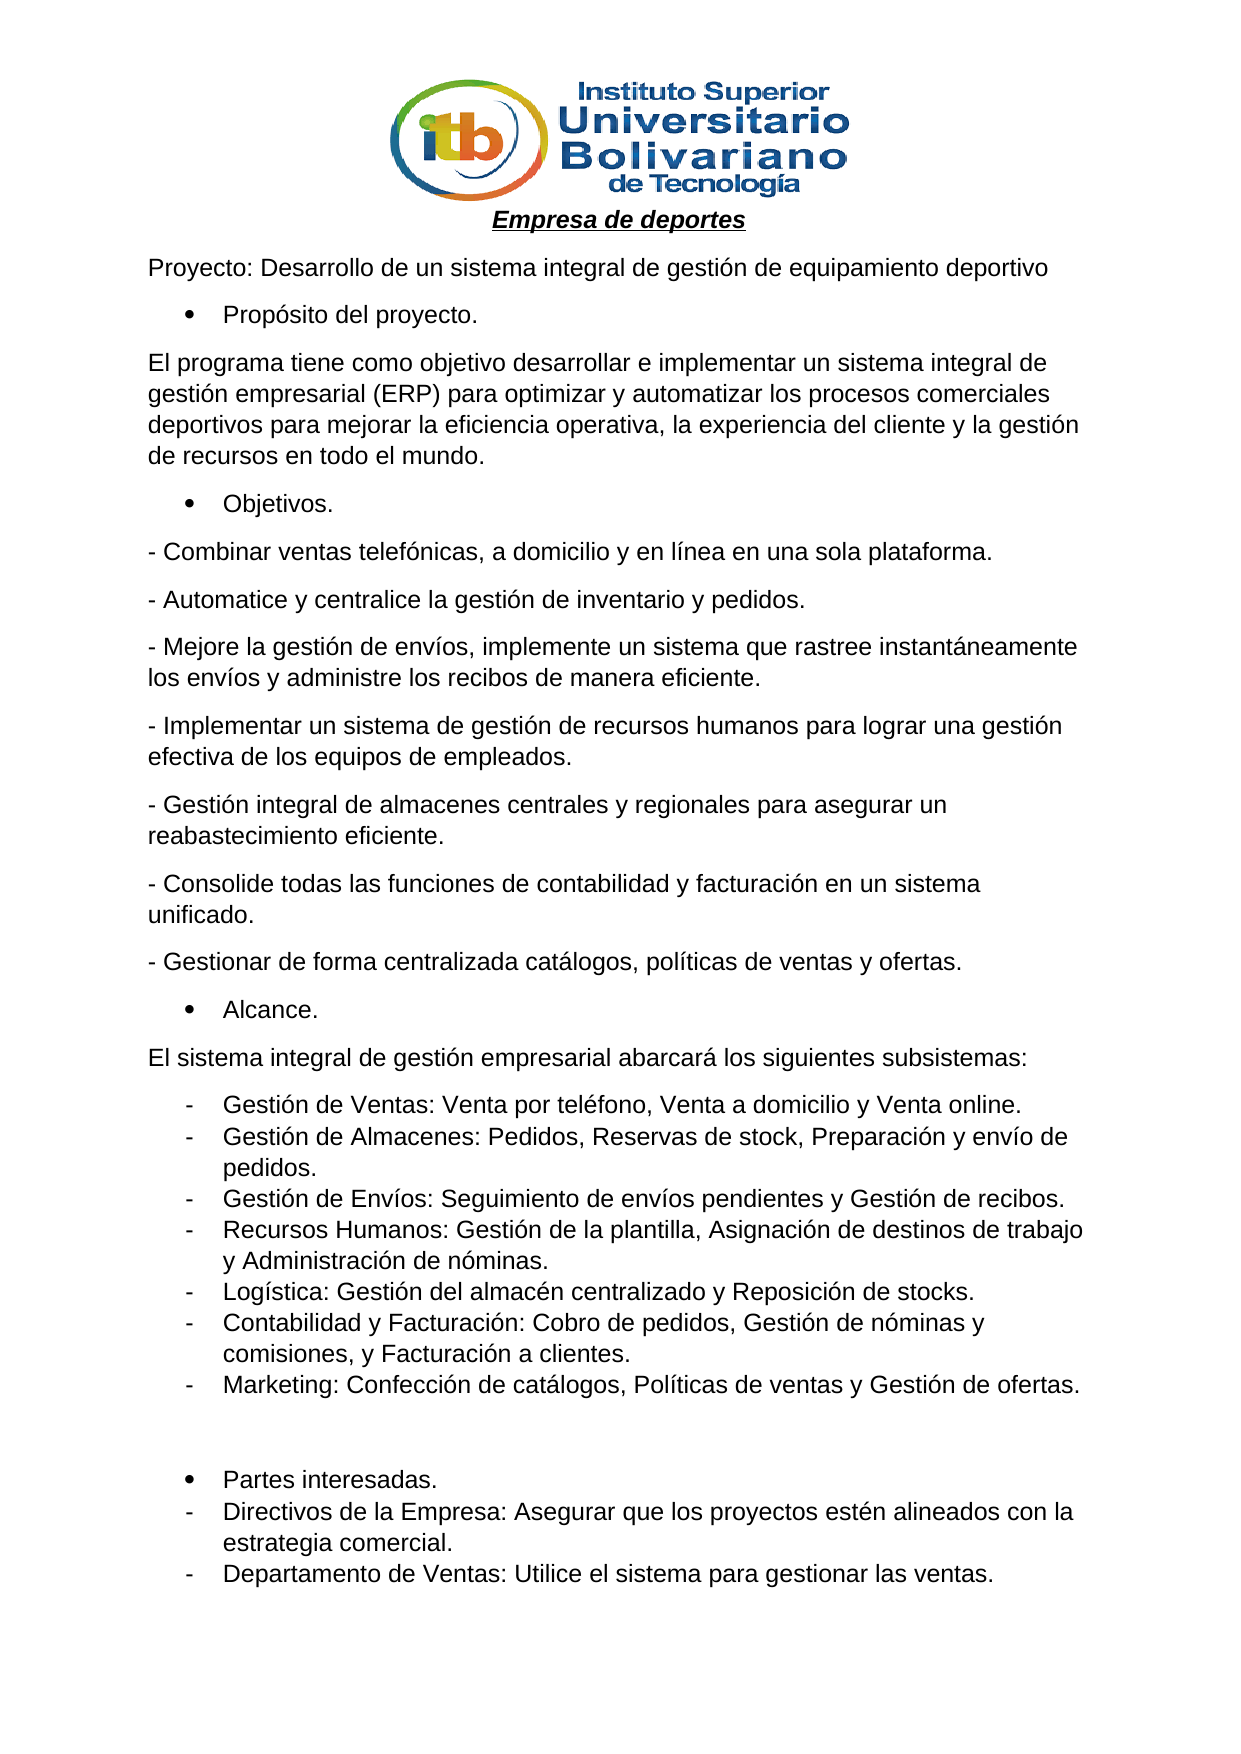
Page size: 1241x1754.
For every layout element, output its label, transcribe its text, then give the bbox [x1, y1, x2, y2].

list Alcance. [185, 995, 1092, 1024]
list Partes interesadas. [185, 1465, 1092, 1494]
list Gestión de Almacenes: Pedidos, Reservas de stock, Preparación y envío de pedidos. [185, 1122, 1092, 1181]
text - Combinar ventas telefónicas, a domicilio y en línea en una sola plataforma. [148, 537, 1092, 566]
text - Automatice y centralice la gestión de inventario y pedidos. [148, 584, 1092, 613]
picture [389, 73, 851, 205]
list Propósito del proyecto. [185, 300, 1092, 329]
text - Mejore la gestión de envíos, implemente un sistema que rastree instantáneamente los envíos y administre los recibos de manera eficiente. [148, 632, 1092, 692]
list Marketing: Confección de catálogos, Políticas de ventas y Gestión de ofertas. [185, 1370, 1092, 1399]
text Empresa de deportes [148, 205, 1092, 234]
text - Implementar un sistema de gestión de recursos humanos para lograr una gestión efectiva de los equipos de empleados. [148, 711, 1092, 771]
text Proyecto: Desarrollo de un sistema integral de gestión de equipamiento deportivo [148, 253, 1092, 281]
list Gestión de Envíos: Seguimiento de envíos pendientes y Gestión de recibos. [185, 1184, 1092, 1212]
list Recursos Humanos: Gestión de la plantilla, Asignación de destinos de trabajo y Administración de nóminas. [185, 1215, 1092, 1274]
list Logística: Gestión del almacén centralizado y Reposición de stocks. [185, 1277, 1092, 1306]
list Directivos de la Empresa: Asegurar que los proyectos estén alineados con la estrategia comercial. [185, 1496, 1092, 1556]
list Departamento de Ventas: Utilice el sistema para gestionar las ventas. [185, 1558, 1092, 1587]
text - Gestión integral de almacenes centrales y regionales para asegurar un reabastecimiento eficiente. [148, 790, 1092, 849]
text El sistema integral de gestión empresarial abarcará los siguientes subsistemas: [148, 1043, 1092, 1072]
list Contabilidad y Facturación: Cobro de pedidos, Gestión de nóminas y comisiones, y Facturación a clientes. [185, 1308, 1092, 1368]
text - Consolide todas las funciones de contabilidad y facturación en un sistema unificado. [148, 868, 1092, 928]
list Gestión de Ventas: Venta por teléfono, Venta a domicilio y Venta online. [185, 1091, 1092, 1119]
text El programa tiene como objetivo desarrollar e implementar un sistema integral de gestión empresarial (ERP) para optimizar y automatizar los procesos comerciales deportivos para mejorar la eficiencia operativa, la experiencia del cliente y la gestión de recursos en todo el mundo. [148, 348, 1092, 470]
text - Gestionar de forma centralizada catálogos, políticas de ventas y ofertas. [148, 947, 1092, 976]
list Objetivos. [185, 489, 1092, 518]
